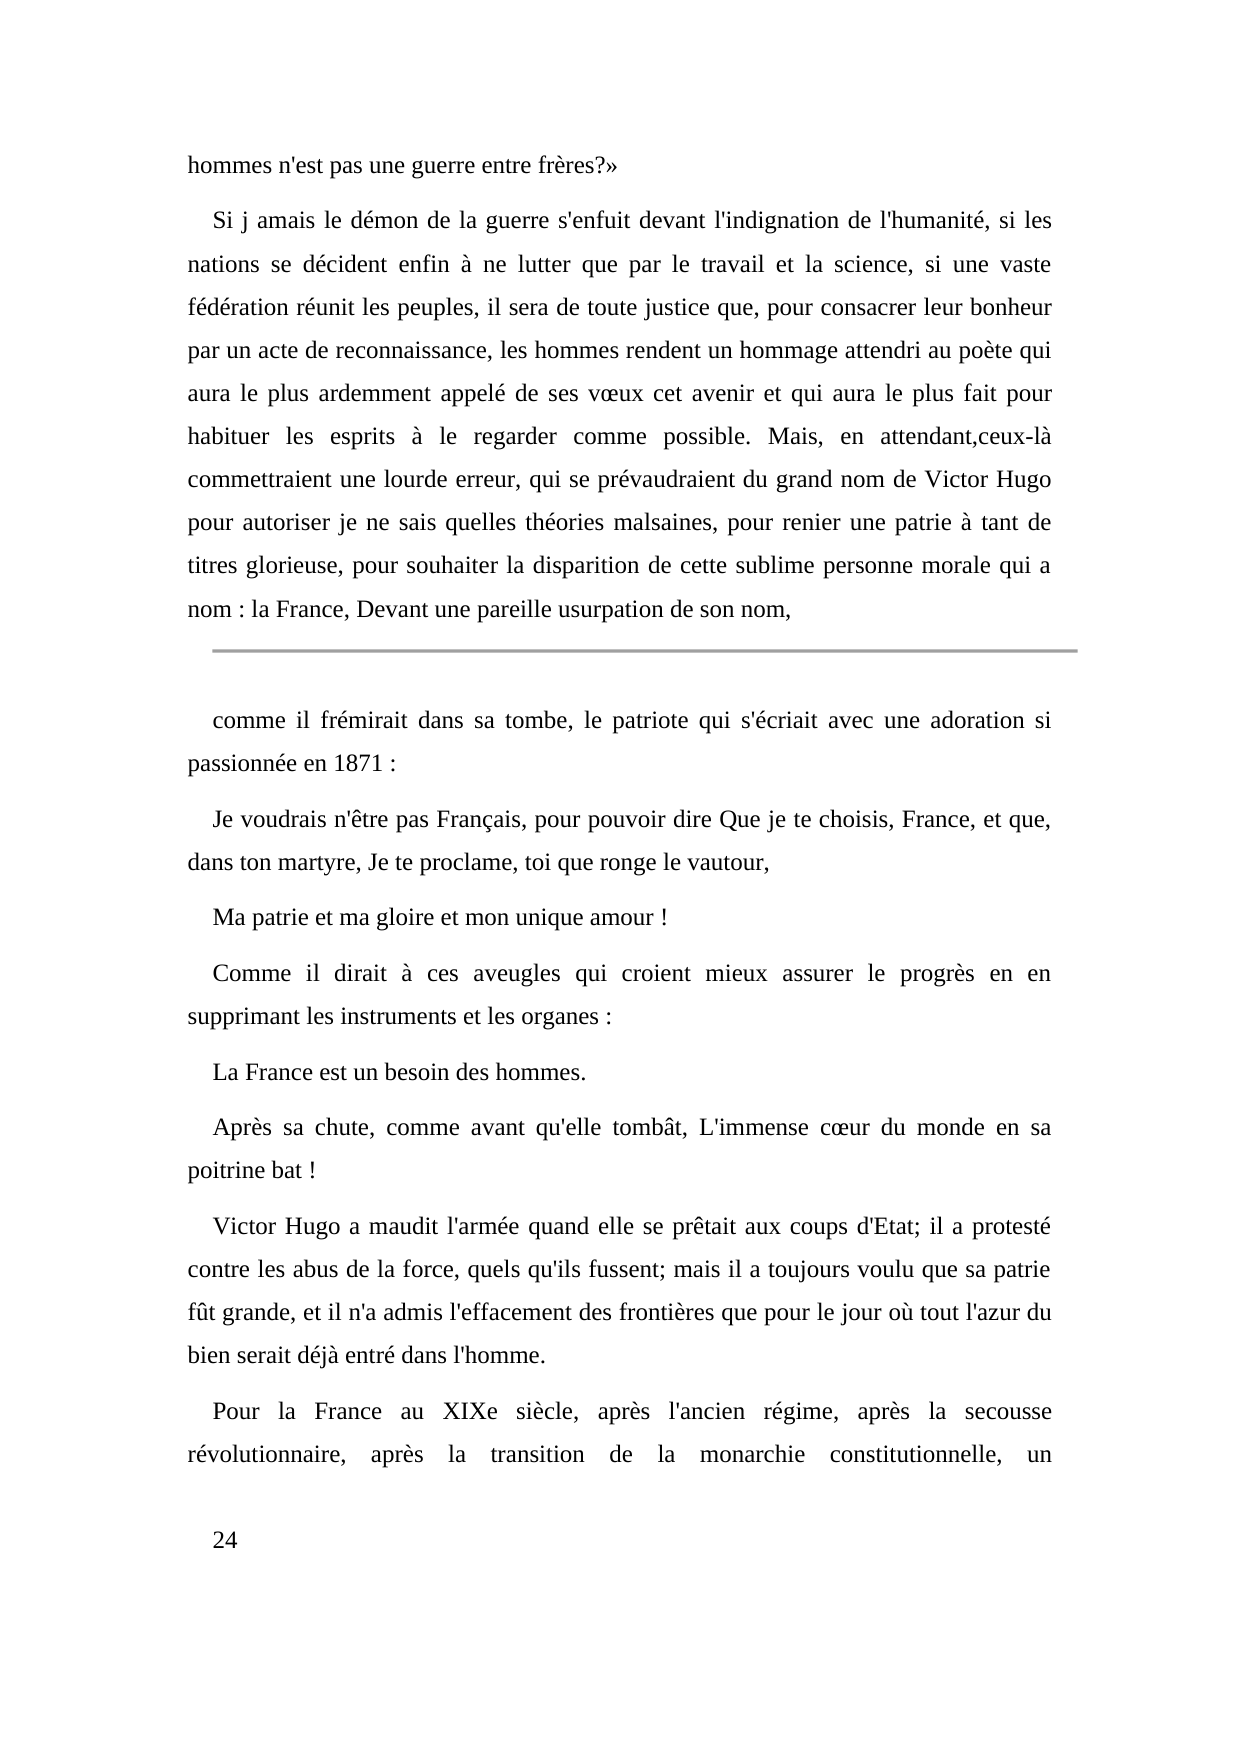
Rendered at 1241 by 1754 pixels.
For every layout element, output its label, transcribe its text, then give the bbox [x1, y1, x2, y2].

text Après sa chute, comme avant qu'elle tombât, L'immense cœur du monde en sa poitrine bat ! [187, 1112, 1053, 1184]
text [187, 1396, 1053, 1468]
text comme il frémirait dans sa tombe, le patriote qui s'écriait avec une adoration si passionnée en 1871 : [187, 705, 1053, 777]
text Je voudrais n'être pas Français, pour pouvoir dire Que je te choisis, France, et que, dans ton martyre, Je te proclame, toi que ronge le vautour, [187, 804, 1053, 876]
text Ma patrie et ma gloire et mon unique amour ! [187, 902, 1053, 931]
text Si j amais le démon de la guerre s'enfuit devant l'indignation de l'humanité, si les nations se décident enfin à ne lutter que par le travail et la science, si une vaste fédération réunit les peuples, il sera de toute justice que, pour consacrer leur bonheur par un acte de reconnaissance, les hommes rendent un hommage attendri au poète qui aura le plus ardemment appelé de ses vœux cet avenir et qui aura le plus fait pour habituer les esprits à le regarder comme possible. Mais, en attendant,ceux-là commettraient une lourde erreur, qui se prévaudraient du grand nom de Victor Hugo pour autoriser je ne sais quelles théories malsaines, pour renier une patrie à tant de titres glorieuse, pour souhaiter la disparition de cette sublime personne morale qui a nom : la France, Devant une pareille usurpation de son nom, [187, 206, 1053, 622]
text La France est un besoin des hommes. [187, 1057, 1053, 1086]
text Victor Hugo a maudit l'armée quand elle se prêtait aux coups d'Etat; il a protesté contre les abus de la force, quels qu'ils fussent; mais il a toujours voulu que sa patrie fût grande, et il n'a admis l'effacement des frontières que pour le jour où tout l'azur du bien serait déjà entré dans l'homme. [187, 1211, 1053, 1369]
text Comme il dirait à ces aveugles qui croient mieux assurer le progrès en en supprimant les instruments et les organes : [187, 958, 1053, 1030]
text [187, 150, 1053, 179]
